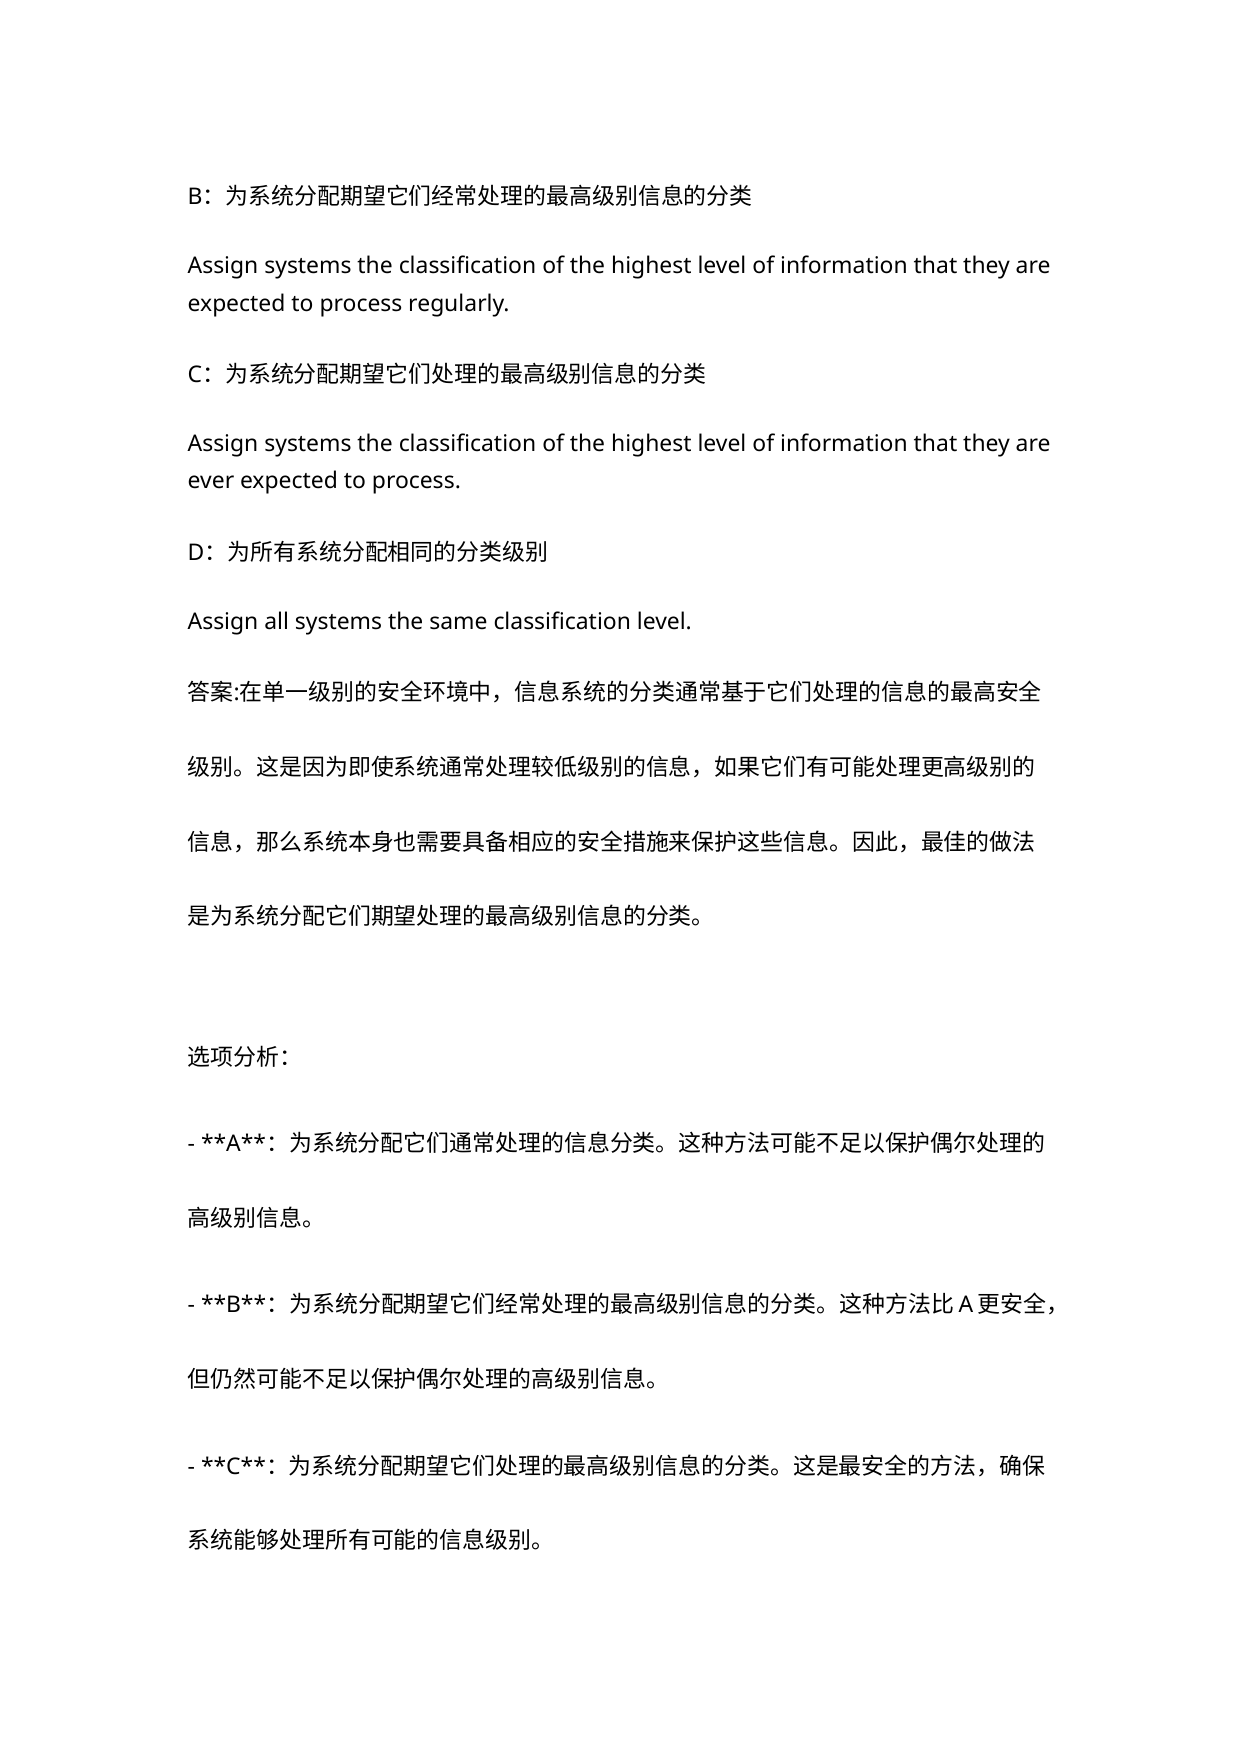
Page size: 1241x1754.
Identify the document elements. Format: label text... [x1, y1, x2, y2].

text - **B**：为系统分配期望它们经常处理的最高级别信息的分类。这种方法比A更安全，但仍然可能不足以保护偶尔处理的高级别信息。 [187, 1270, 1053, 1410]
text B：为系统分配期望它们经常处理的最高级别信息的分类 [187, 162, 1053, 227]
text Assign systems the classification of the highest level of information that they are expected to process regularly. [187, 249, 1053, 318]
text Assign all systems the same classification level. [187, 604, 1053, 637]
text 选项分析： [187, 1023, 1053, 1088]
text 答案:在单一级别的安全环境中，信息系统的分类通常基于它们处理的信息的最高安全级别。这是因为即使系统通常处理较低级别的信息，如果它们有可能处理更高级别的信息，那么系统本身也需要具备相应的安全措施来保护这些信息。因此，最佳的做法是为系统分配它们期望处理的最高级别信息的分类。 [187, 658, 1053, 947]
text - **A**：为系统分配它们通常处理的信息分类。这种方法可能不足以保护偶尔处理的高级别信息。 [187, 1109, 1053, 1249]
text Assign systems the classification of the highest level of information that they are ever expected to process. [187, 426, 1053, 496]
text D：为所有系统分配相同的分类级别 [187, 518, 1053, 583]
text C：为系统分配期望它们处理的最高级别信息的分类 [187, 340, 1053, 405]
text - **C**：为系统分配期望它们处理的最高级别信息的分类。这是最安全的方法，确保系统能够处理所有可能的信息级别。 [187, 1432, 1053, 1571]
